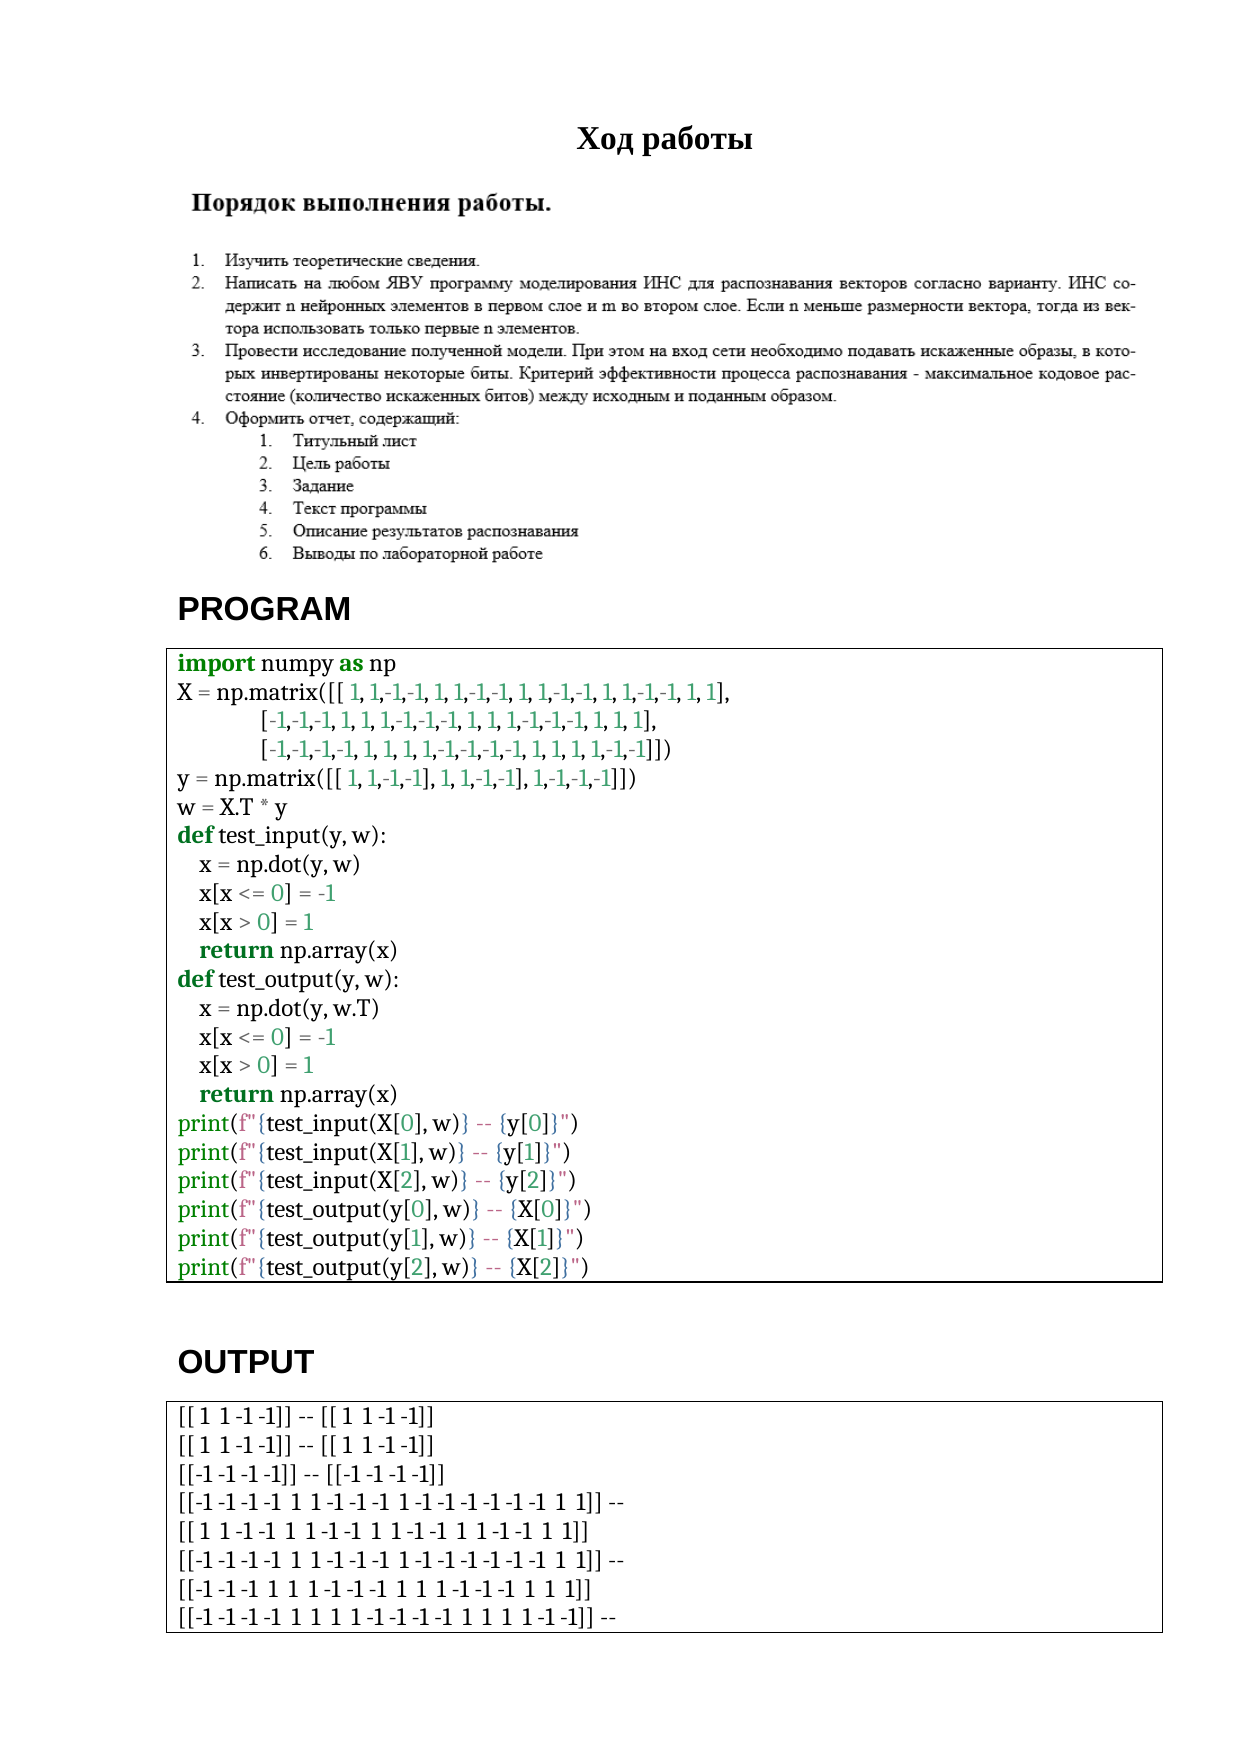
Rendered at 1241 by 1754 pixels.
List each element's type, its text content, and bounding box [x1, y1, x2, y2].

picture [177, 177, 1152, 568]
text OUTPUT [177, 1342, 1152, 1380]
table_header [167, 1402, 1162, 1632]
table_header import numpy as np X = np.matrix([[ 1, 1,-1,-1, 1, 1,-1,-1, 1, 1,-1,-1, 1, 1,-1,-1, 1, 1], [-1,-1,-1, 1, 1, 1,-1,-1,-1, 1, 1, 1,-1,-1,-1, 1, 1, 1], [-1,-1,-1,-1, 1, 1, 1, 1,-1,-1,-1,-1, 1, 1, 1, 1,-1,-1]]) y = np.matrix([[ 1, 1,-1,-1], 1, 1,-1,-1], 1,-1,-1,-1]]) w = X.T * y def test_input(y, w): x = np.dot(y, w) x[x <= 0] = -1 x[x > 0] = 1 return np.array(x) def test_output(y, w): x = np.dot(y, w.T) x[x <= 0] = -1 x[x > 0] = 1 return np.array(x) print(f"{test_input(X[0], w)} -- {y[0]}") print(f"{test_input(X[1], w)} -- {y[1]}") print(f"{test_input(X[2], w)} -- {y[2]}") print(f"{test_output(y[0], w)} -- {X[0]}") print(f"{test_output(y[1], w)} -- {X[1]}") print(f"{test_output(y[2], w)} -- {X[2]}") [167, 649, 1162, 1281]
text PROGRAM [177, 588, 1152, 627]
text Ход работы [177, 118, 1152, 156]
